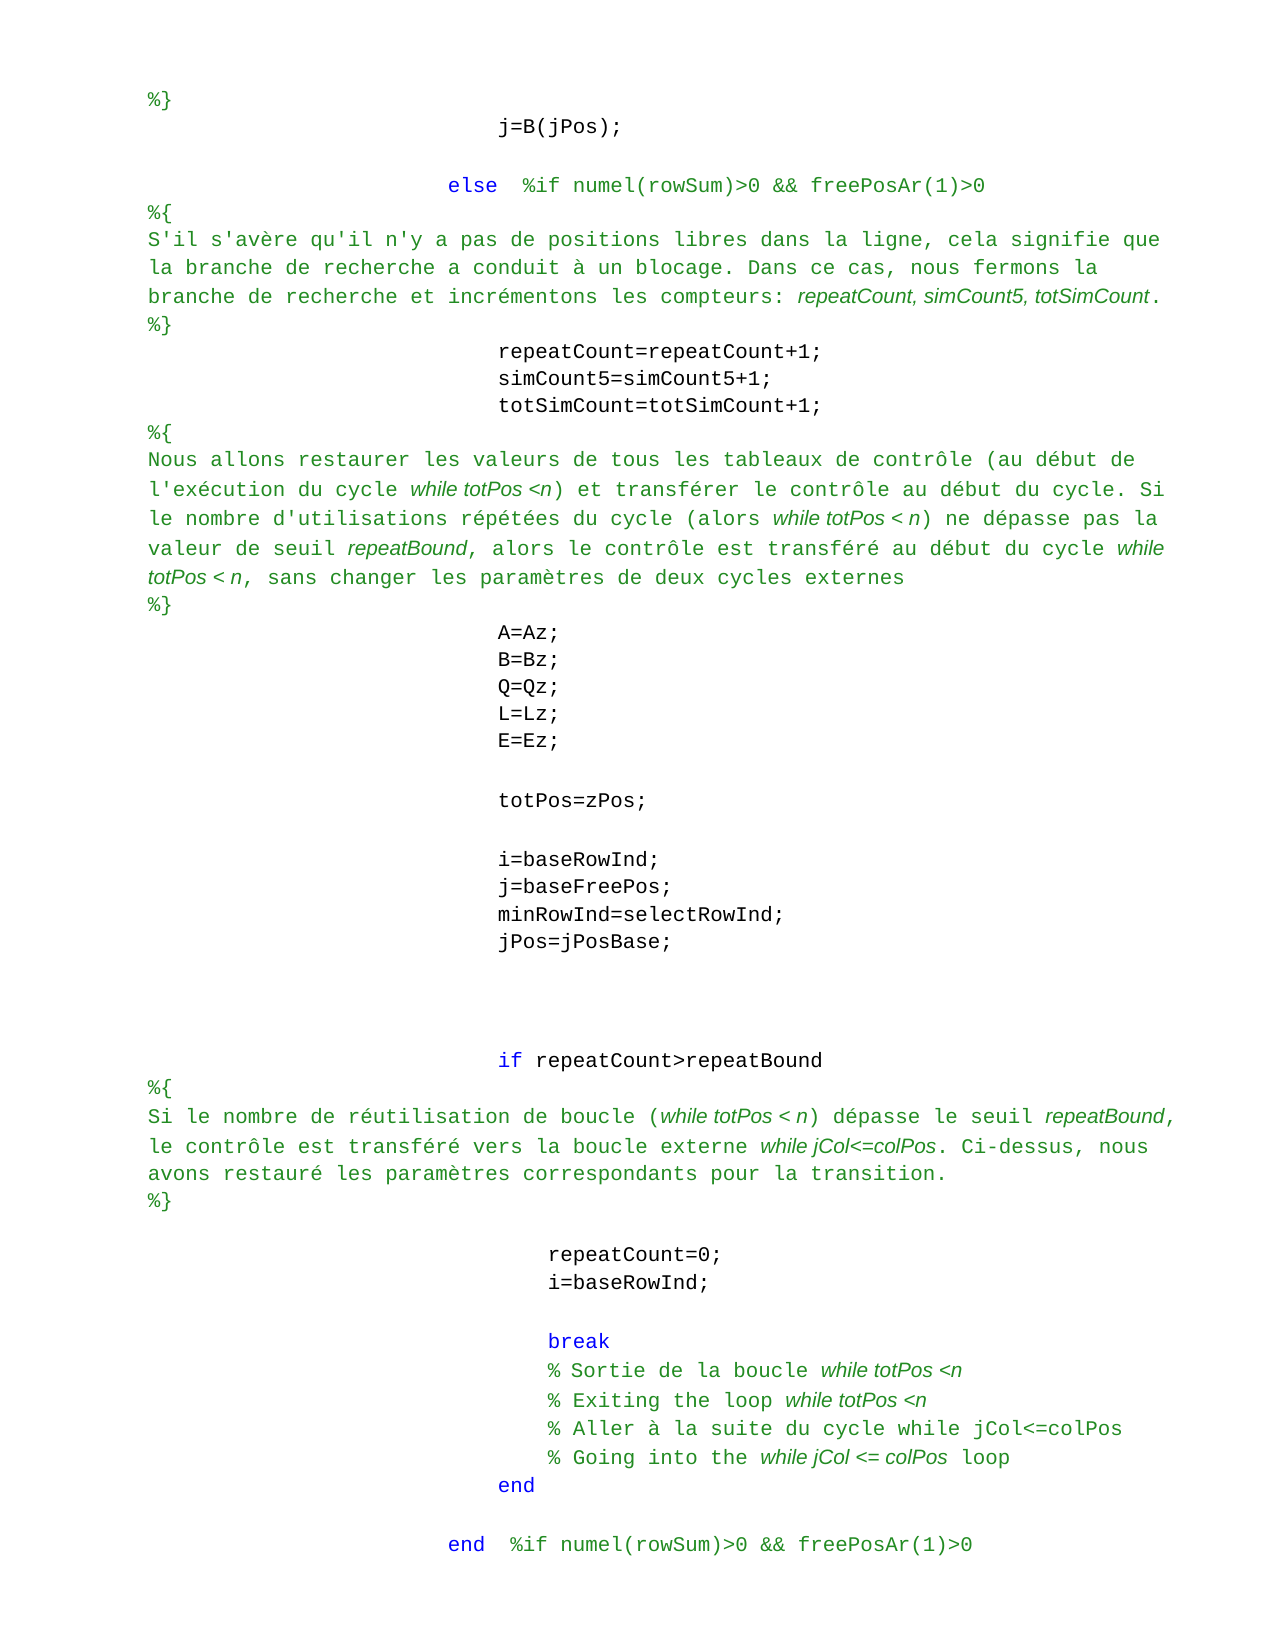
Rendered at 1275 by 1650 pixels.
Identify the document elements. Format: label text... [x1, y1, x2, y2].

text B=Bz; [148, 649, 1186, 672]
text S'il s'avère qu'il n'y a pas de positions libres dans la ligne, cela signifie que la branche de recherche a conduit à un blocage. Dans ce cas, nous fermons la branche de recherche et incrémentons les compteurs: repeatCount, simCount5, totSimCount. [148, 229, 1186, 310]
text % Going into the while jCol <= colPos loop [148, 1445, 1186, 1471]
text A=Az; [148, 622, 1186, 645]
text end [148, 1475, 1186, 1498]
text i=baseRowInd; [148, 1272, 1186, 1295]
text repeatCount=repeatCount+1; [148, 341, 1186, 364]
text L=Lz; [148, 703, 1186, 727]
text simCount5=simCount5+1; [148, 368, 1186, 392]
text break [148, 1331, 1186, 1355]
text j=B(jPos); [148, 116, 1186, 139]
text %{ [148, 422, 1186, 446]
text %} [148, 88, 1186, 112]
text Nous allons restaurer les valeurs de tous les tableaux de contrôle (au début de l'exécution du cycle while totPos <n) et transférer le contrôle au début du cycle. Si le nombre d'utilisations répétées du cycle (alors while totPos < n) ne dépasse pas la valeur de seuil repeatBound, alors le contrôle est transféré au début du cycle while totPos < n, sans changer les paramètres de deux cycles externes [148, 449, 1186, 591]
text totSimCount=totSimCount+1; [148, 395, 1186, 419]
text totPos=zPos; [148, 790, 1186, 813]
text i=baseRowInd; [148, 849, 1186, 873]
text end %if numel(rowSum)>0 && freePosAr(1)>0 [148, 1534, 1186, 1558]
text if repeatCount>repeatBound [148, 1050, 1186, 1073]
text minRowInd=selectRowInd; [148, 903, 1186, 927]
text %} [148, 594, 1186, 618]
text jPos=jPosBase; [148, 931, 1186, 954]
text %{ [148, 1077, 1186, 1101]
text E=Ez; [148, 730, 1186, 754]
text Q=Qz; [148, 676, 1186, 700]
text %} [148, 313, 1186, 337]
text % Aller à la suite du cycle while jCol<=colPos [148, 1418, 1186, 1442]
text else %if numel(rowSum)>0 && freePosAr(1)>0 [148, 175, 1186, 199]
text Si le nombre de réutilisation de boucle (while totPos < n) dépasse le seuil repeatBound, le contrôle est transféré vers la boucle externe while jCol<=colPos. Ci-dessus, nous avons restauré les paramètres correspondants pour la transition. [148, 1104, 1186, 1187]
text repeatCount=0; [148, 1244, 1186, 1268]
text % Exiting the loop while totPos <n [148, 1388, 1186, 1414]
text %} [148, 1190, 1186, 1214]
text j=baseFreePos; [148, 876, 1186, 900]
text % Sortie de la boucle while totPos <n [148, 1358, 1186, 1384]
text %{ [148, 202, 1186, 226]
